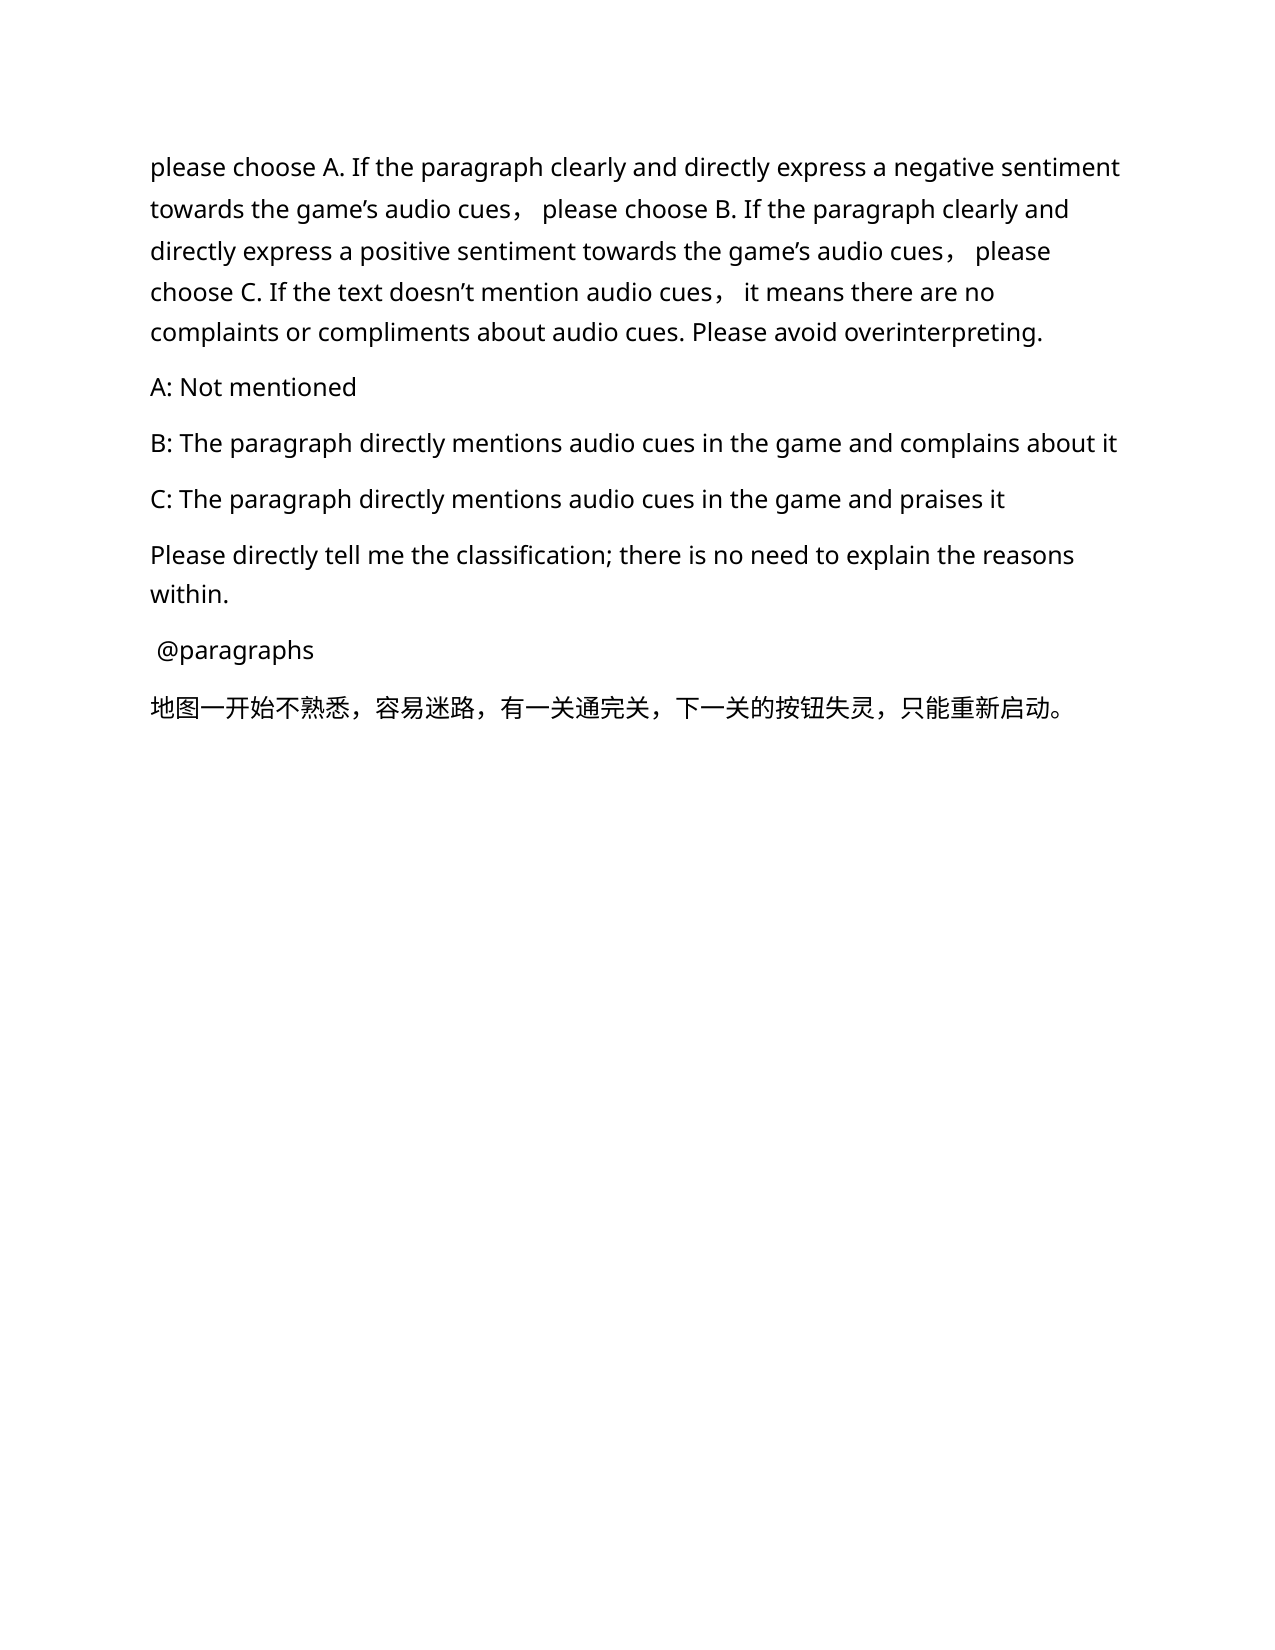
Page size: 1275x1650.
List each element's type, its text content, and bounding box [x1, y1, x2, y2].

text 地图一开始不熟悉，容易迷路，有一关通完关，下一关的按钮失灵，只能重新启动。 [150, 688, 1125, 724]
text C: The paragraph directly mentions audio cues in the game and praises it [150, 482, 1125, 516]
text Please directly tell me the classification; there is no need to explain the reasons within. [150, 537, 1125, 611]
text A: Not mentioned [150, 370, 1125, 404]
text @paragraphs [150, 632, 1125, 667]
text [150, 150, 1125, 348]
text B: The paragraph directly mentions audio cues in the game and complains about it [150, 426, 1125, 460]
